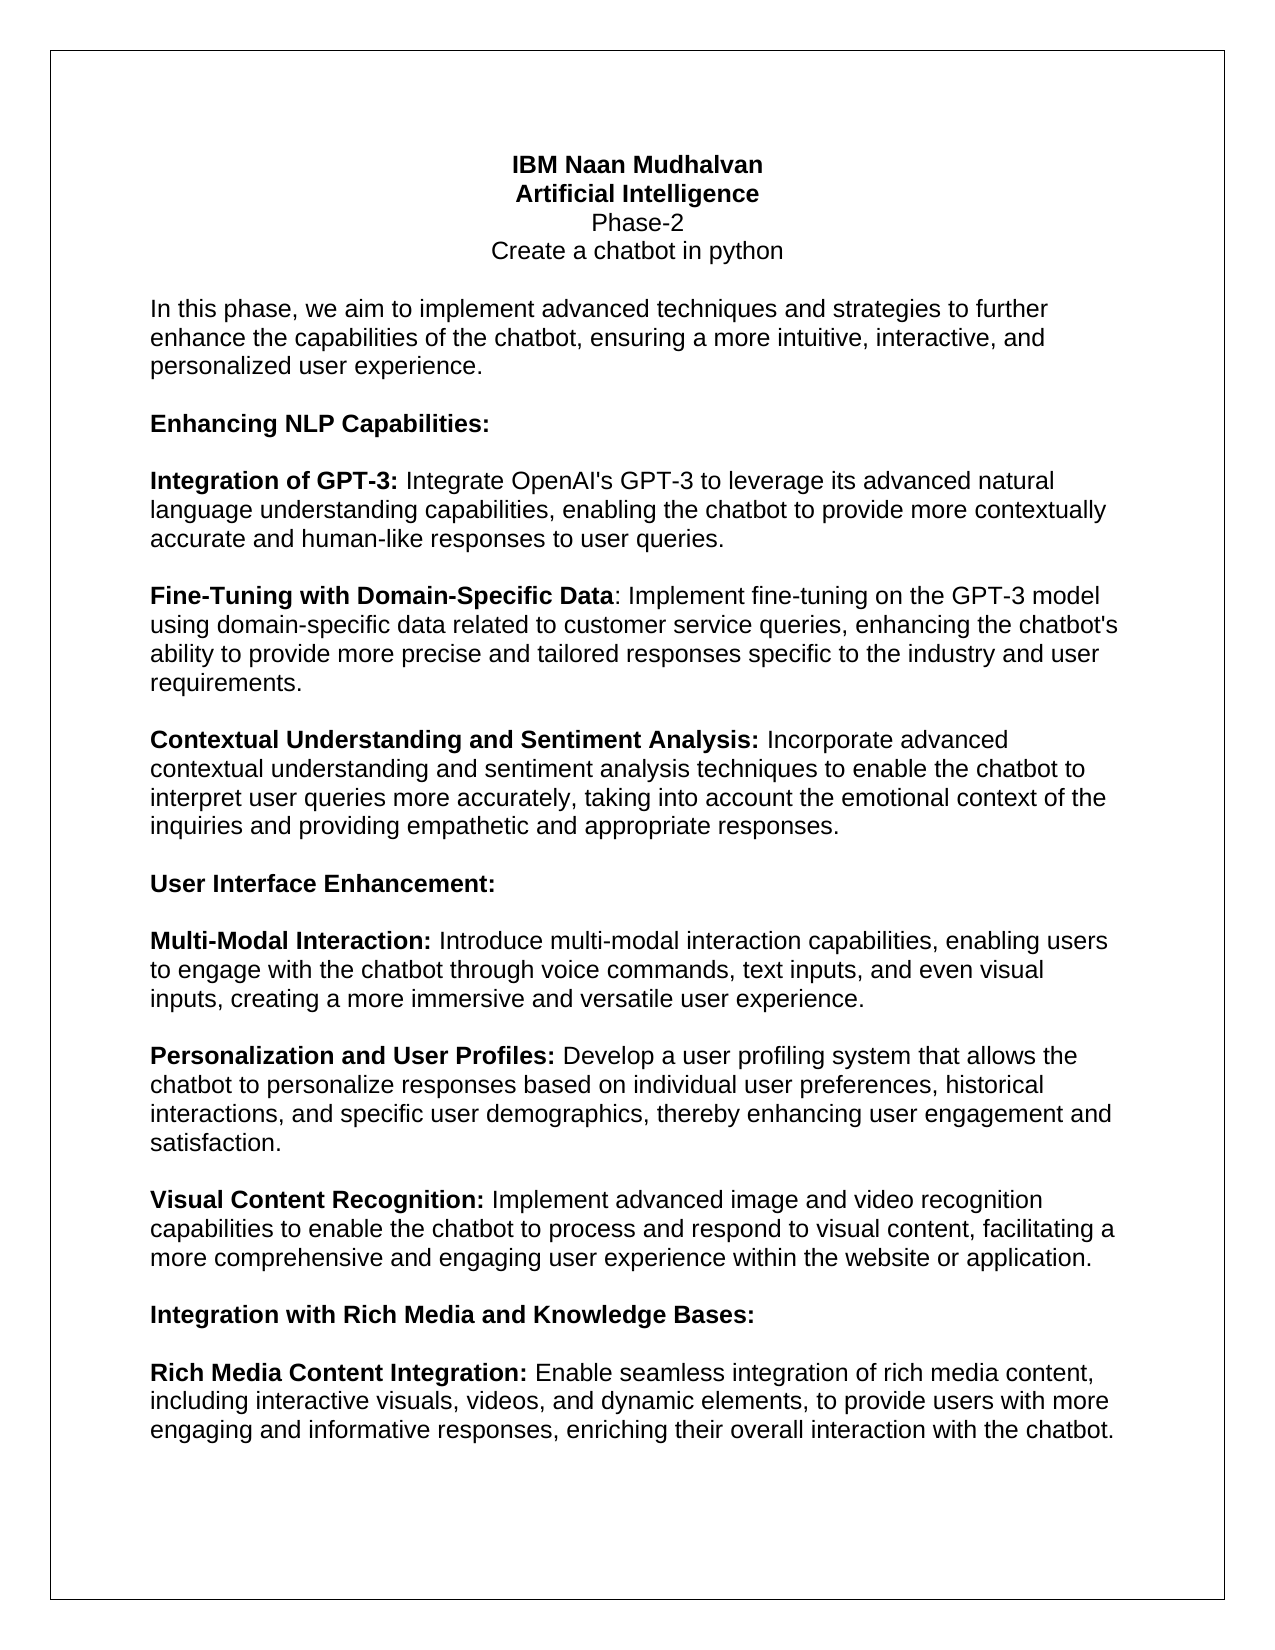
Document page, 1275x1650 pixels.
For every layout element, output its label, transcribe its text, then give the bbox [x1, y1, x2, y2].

text Contextual Understanding and Sentiment Analysis: Incorporate advanced contextual understanding and sentiment analysis techniques to enable the chatbot to interpret user queries more accurately, taking into account the emotional context of the inquiries and providing empathetic and appropriate responses. [150, 725, 1125, 840]
text Create a chatbot in python [150, 236, 1125, 265]
text In this phase, we aim to implement advanced techniques and strategies to further enhance the capabilities of the chatbot, ensuring a more intuitive, interactive, and personalized user experience. [150, 294, 1125, 380]
text Personalization and User Profiles: Develop a user profiling system that allows the chatbot to personalize responses based on individual user preferences, historical interactions, and specific user demographics, thereby enhancing user engagement and satisfaction. [150, 1041, 1125, 1156]
text IBM Naan Mudhalvan [150, 150, 1125, 179]
text Integration with Rich Media and Knowledge Bases: [150, 1300, 1125, 1329]
text Enhancing NLP Capabilities: [150, 409, 1125, 437]
text Visual Content Recognition: Implement advanced image and video recognition capabilities to enable the chatbot to process and respond to visual content, facilitating a more comprehensive and engaging user experience within the website or application. [150, 1185, 1125, 1271]
text Artificial Intelligence [150, 179, 1125, 207]
text User Interface Enhancement: [150, 869, 1125, 897]
text Phase-2 [150, 207, 1125, 236]
text Integration of GPT-3: Integrate OpenAI's GPT-3 to leverage its advanced natural language understanding capabilities, enabling the chatbot to provide more contextually accurate and human-like responses to user queries. [150, 466, 1125, 552]
text Fine-Tuning with Domain-Specific Data: Implement fine-tuning on the GPT-3 model using domain-specific data related to customer service queries, enhancing the chatbot's ability to provide more precise and tailored responses specific to the industry and user requirements. [150, 581, 1125, 696]
text Multi-Modal Interaction: Introduce multi-modal interaction capabilities, enabling users to engage with the chatbot through voice commands, text inputs, and even visual inputs, creating a more immersive and versatile user experience. [150, 926, 1125, 1012]
text Rich Media Content Integration: Enable seamless integration of rich media content, including interactive visuals, videos, and dynamic elements, to provide users with more engaging and informative responses, enriching their overall interaction with the chatbot. [150, 1357, 1125, 1444]
